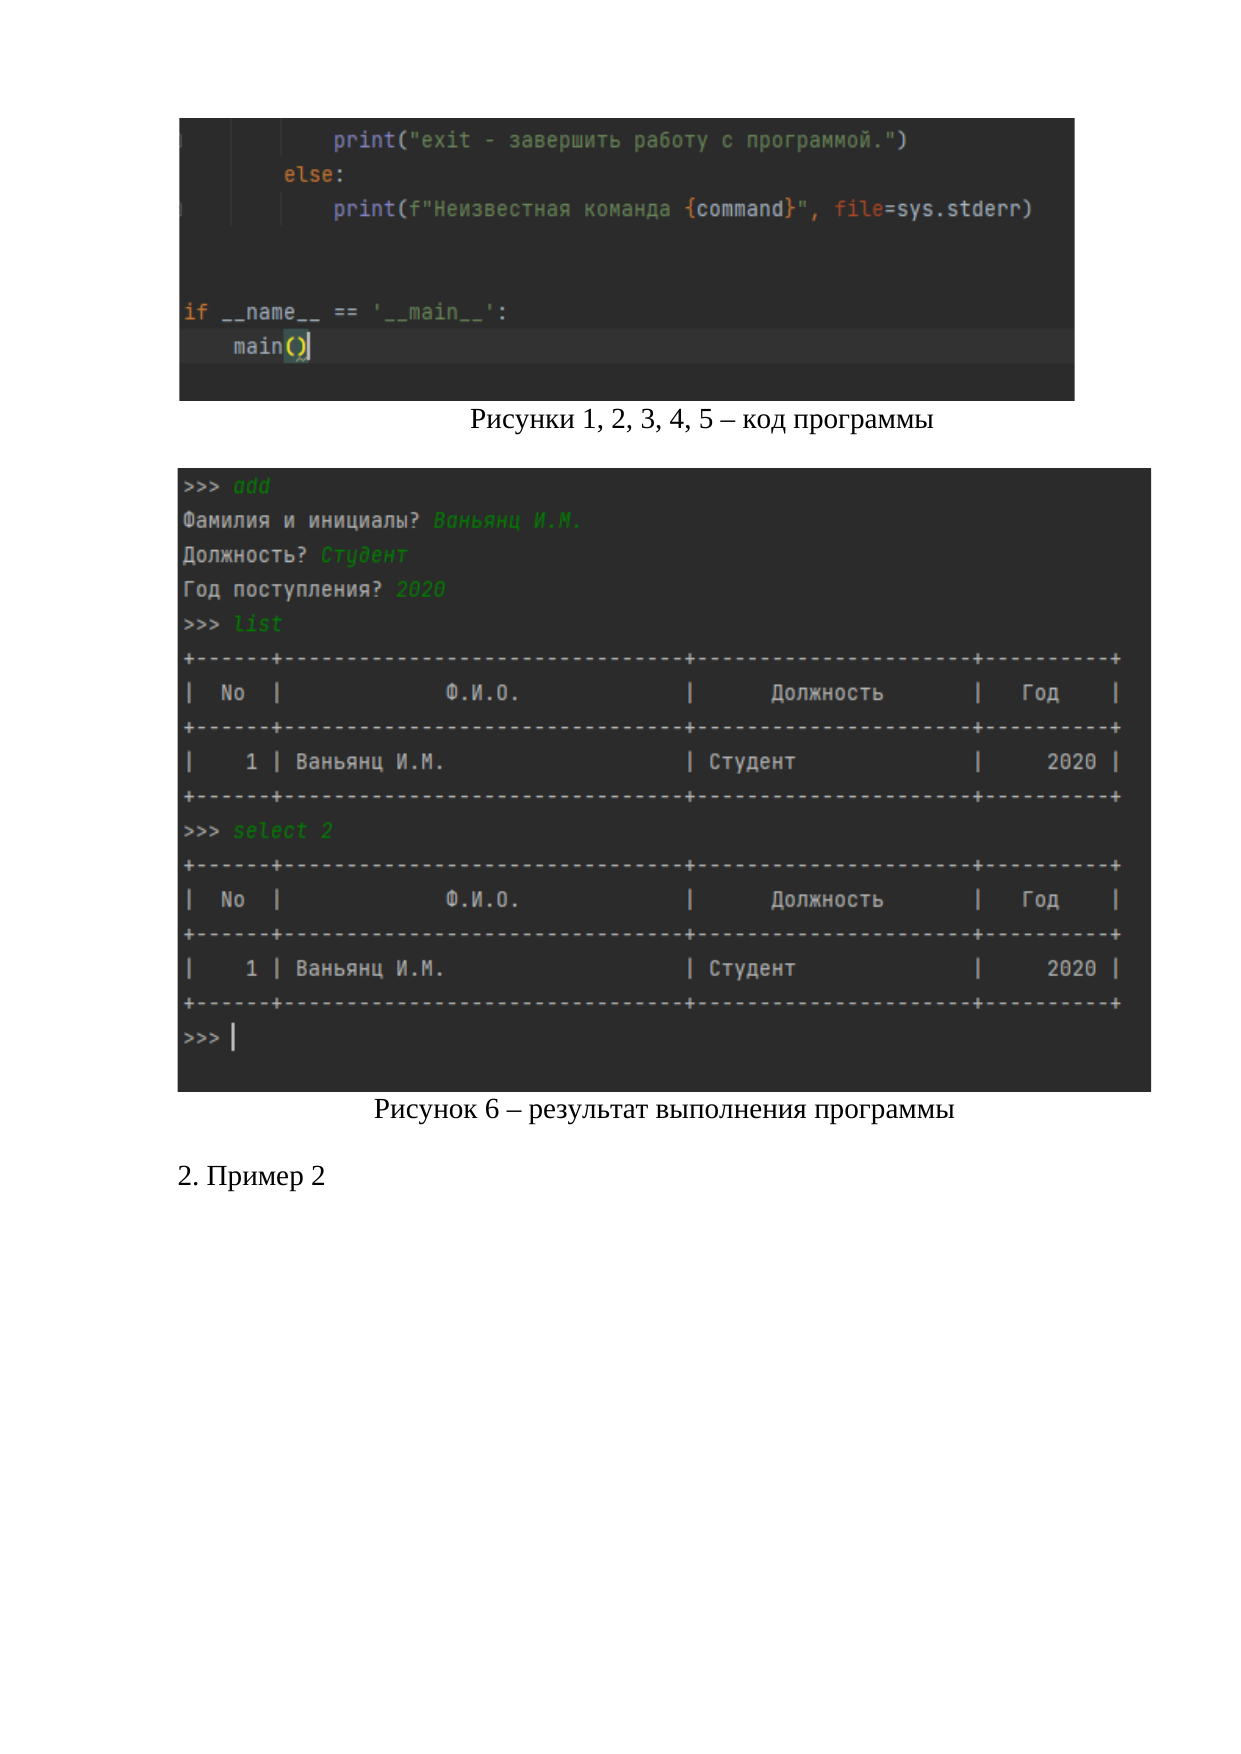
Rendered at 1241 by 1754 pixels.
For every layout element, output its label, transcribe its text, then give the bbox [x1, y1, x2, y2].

list Рисунок 6 – результат выполнения программы [177, 1092, 1152, 1125]
picture [179, 118, 1075, 401]
picture [177, 468, 1152, 1092]
list 2. Пример 2 [177, 1125, 1152, 1192]
list Рисунки 1, 2, 3, 4, 5 – код программы [252, 401, 1152, 434]
